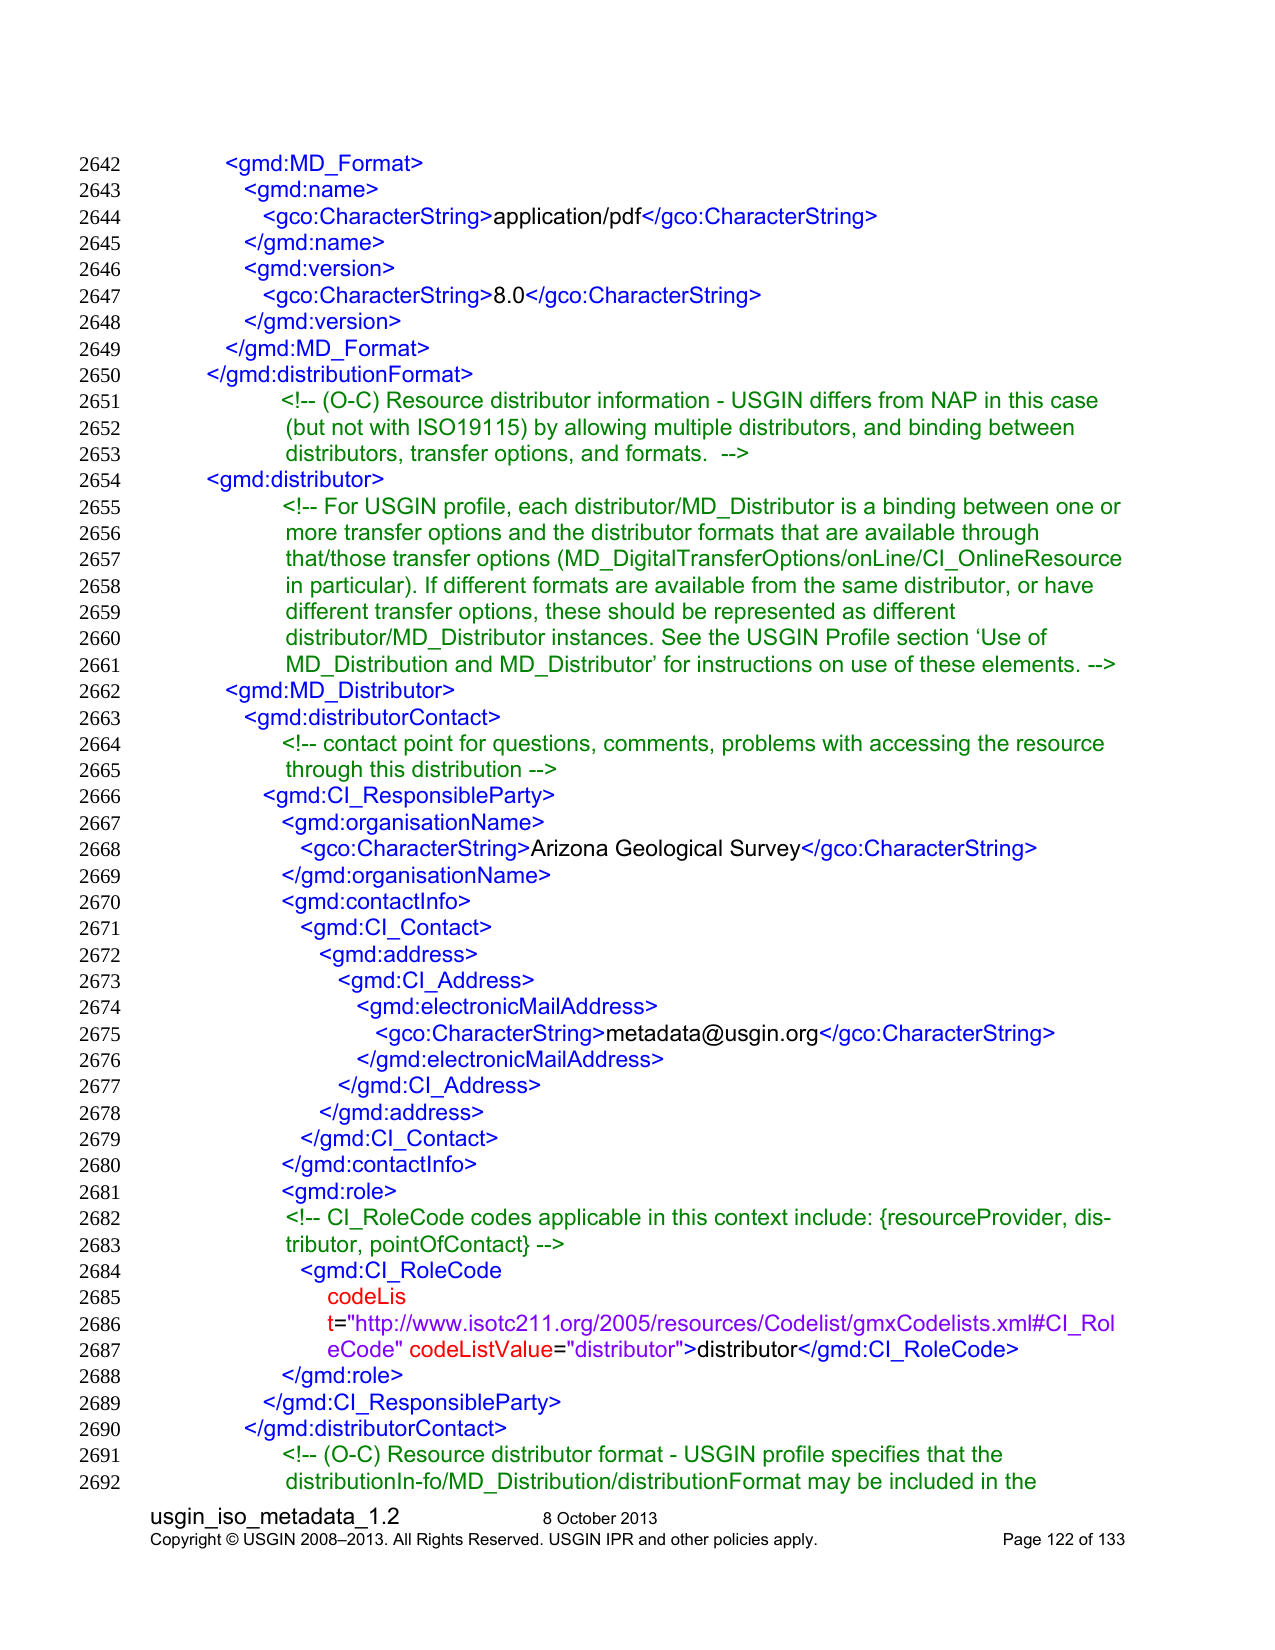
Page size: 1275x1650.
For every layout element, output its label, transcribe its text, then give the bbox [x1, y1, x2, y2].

text <gmd:electronicMailAddress> [150, 993, 1125, 1020]
text </gmd:address> [150, 1099, 1125, 1125]
text <!-- (O-C) Resource distributor information - USGIN differs from NAP in this case (but not with ISO19115) by allowing multiple distributors, and binding between distributors, transfer options, and formats. --> [150, 387, 1125, 466]
text <gmd:address> [150, 941, 1125, 967]
text <gmd:distributorContact> [150, 703, 1125, 730]
text <gmd:role> [150, 1178, 1125, 1204]
text </gmd:electronicMailAddress> [150, 1046, 1125, 1072]
text <gmd:MD_Distributor> [150, 677, 1125, 703]
text </gmd:CI_Contact> [150, 1125, 1125, 1151]
text <gco:CharacterString>application/pdf</gco:CharacterString> [150, 203, 1125, 229]
text <gmd:distributor> [150, 466, 1125, 493]
text <gmd:CI_Contact> [150, 914, 1125, 941]
text </gmd:distributorContact> [150, 1415, 1125, 1441]
text </gmd:CI_Address> [150, 1072, 1125, 1099]
text <gmd:CI_RoleCode codeList="http://www.isotc211.org/2005/resources/Codelist/gmxCodelists.xml#CI_RoleCode" codeListValue="distributor">distributor</gmd:CI_RoleCode> [150, 1257, 1125, 1362]
text <!-- contact point for questions, comments, problems with accessing the resource through this distribution --> [150, 730, 1125, 782]
text <!-- For USGIN profile, each distributor/MD_Distributor is a binding between one or more transfer options and the distributor formats that are available through that/those transfer options (MD_DigitalTransferOptions/onLine/CI_OnlineResource in particular). If different formats are available from the same distributor, or have different transfer options, these should be represented as different distributor/MD_Distributor instances. See the USGIN Profile section ‘Use of MD_Distribution and MD_Distributor’ for instructions on use of these elements. --> [150, 493, 1125, 677]
text </gmd:MD_Format> [150, 334, 1125, 361]
text </gmd:role> [150, 1362, 1125, 1389]
text <gmd:name> [150, 176, 1125, 203]
text <gco:CharacterString>metadata@usgin.org</gco:CharacterString> [150, 1020, 1125, 1046]
text <gmd:CI_Address> [150, 967, 1125, 993]
text <!-- CI_RoleCode codes applicable in this context include: {resourceProvider, dis-tributor, pointOfContact} --> [150, 1204, 1125, 1257]
text <gmd:contactInfo> [150, 888, 1125, 914]
text </gmd:contactInfo> [150, 1151, 1125, 1178]
text </gmd:name> [150, 229, 1125, 255]
text <gmd:version> [150, 255, 1125, 282]
text </gmd:organisationName> [150, 862, 1125, 888]
text </gmd:version> [150, 308, 1125, 334]
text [150, 1441, 1125, 1494]
text </gmd:distributionFormat> [150, 361, 1125, 387]
text <gco:CharacterString>Arizona Geological Survey</gco:CharacterString> [150, 835, 1125, 862]
text </gmd:CI_ResponsibleParty> [150, 1389, 1125, 1415]
text <gco:CharacterString>8.0</gco:CharacterString> [150, 282, 1125, 308]
text <gmd:MD_Format> [150, 150, 1125, 176]
text <gmd:organisationName> [150, 809, 1125, 835]
text <gmd:CI_ResponsibleParty> [150, 782, 1125, 809]
